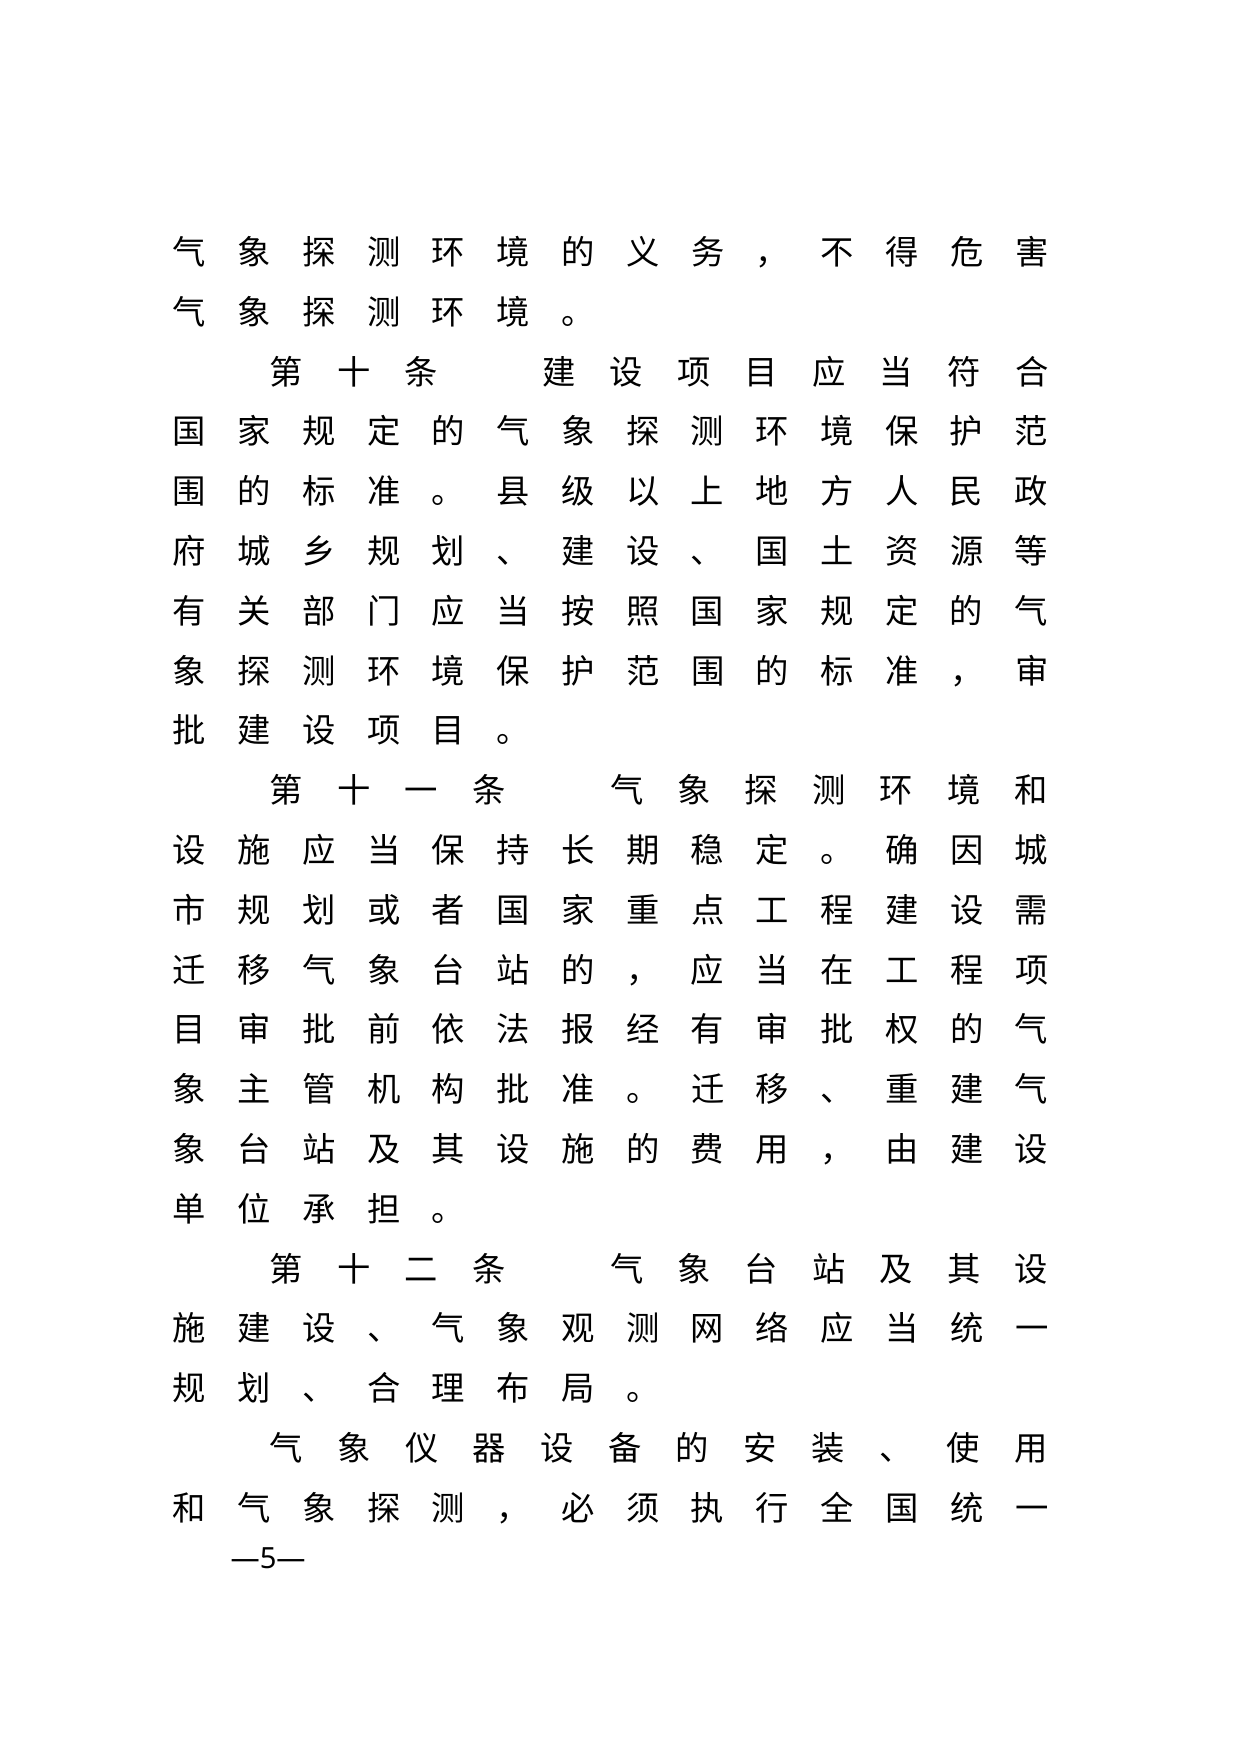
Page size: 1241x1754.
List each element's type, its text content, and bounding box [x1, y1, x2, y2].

text 第十二条 气象台站及其设施建设、气象观测网络应当统一规划、合理布局。 [172, 1237, 1079, 1416]
text 第十条 建设项目应当符合国家规定的气象探测环境保护范围的标准。县级以上地方人民政府城乡规划、建设、国土资源等有关部门应当按照国家规定的气象探测环境保护范围的标准，审批建设项目。 [172, 340, 1079, 758]
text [172, 220, 1079, 340]
text 第十一条 气象探测环境和设施应当保持长期稳定。确因城市规划或者国家重点工程建设需迁移气象台站的，应当在工程项目审批前依法报经有审批权的气象主管机构批准。迁移、重建气象台站及其设施的费用，由建设单位承担。 [172, 758, 1079, 1237]
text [172, 1416, 1079, 1536]
